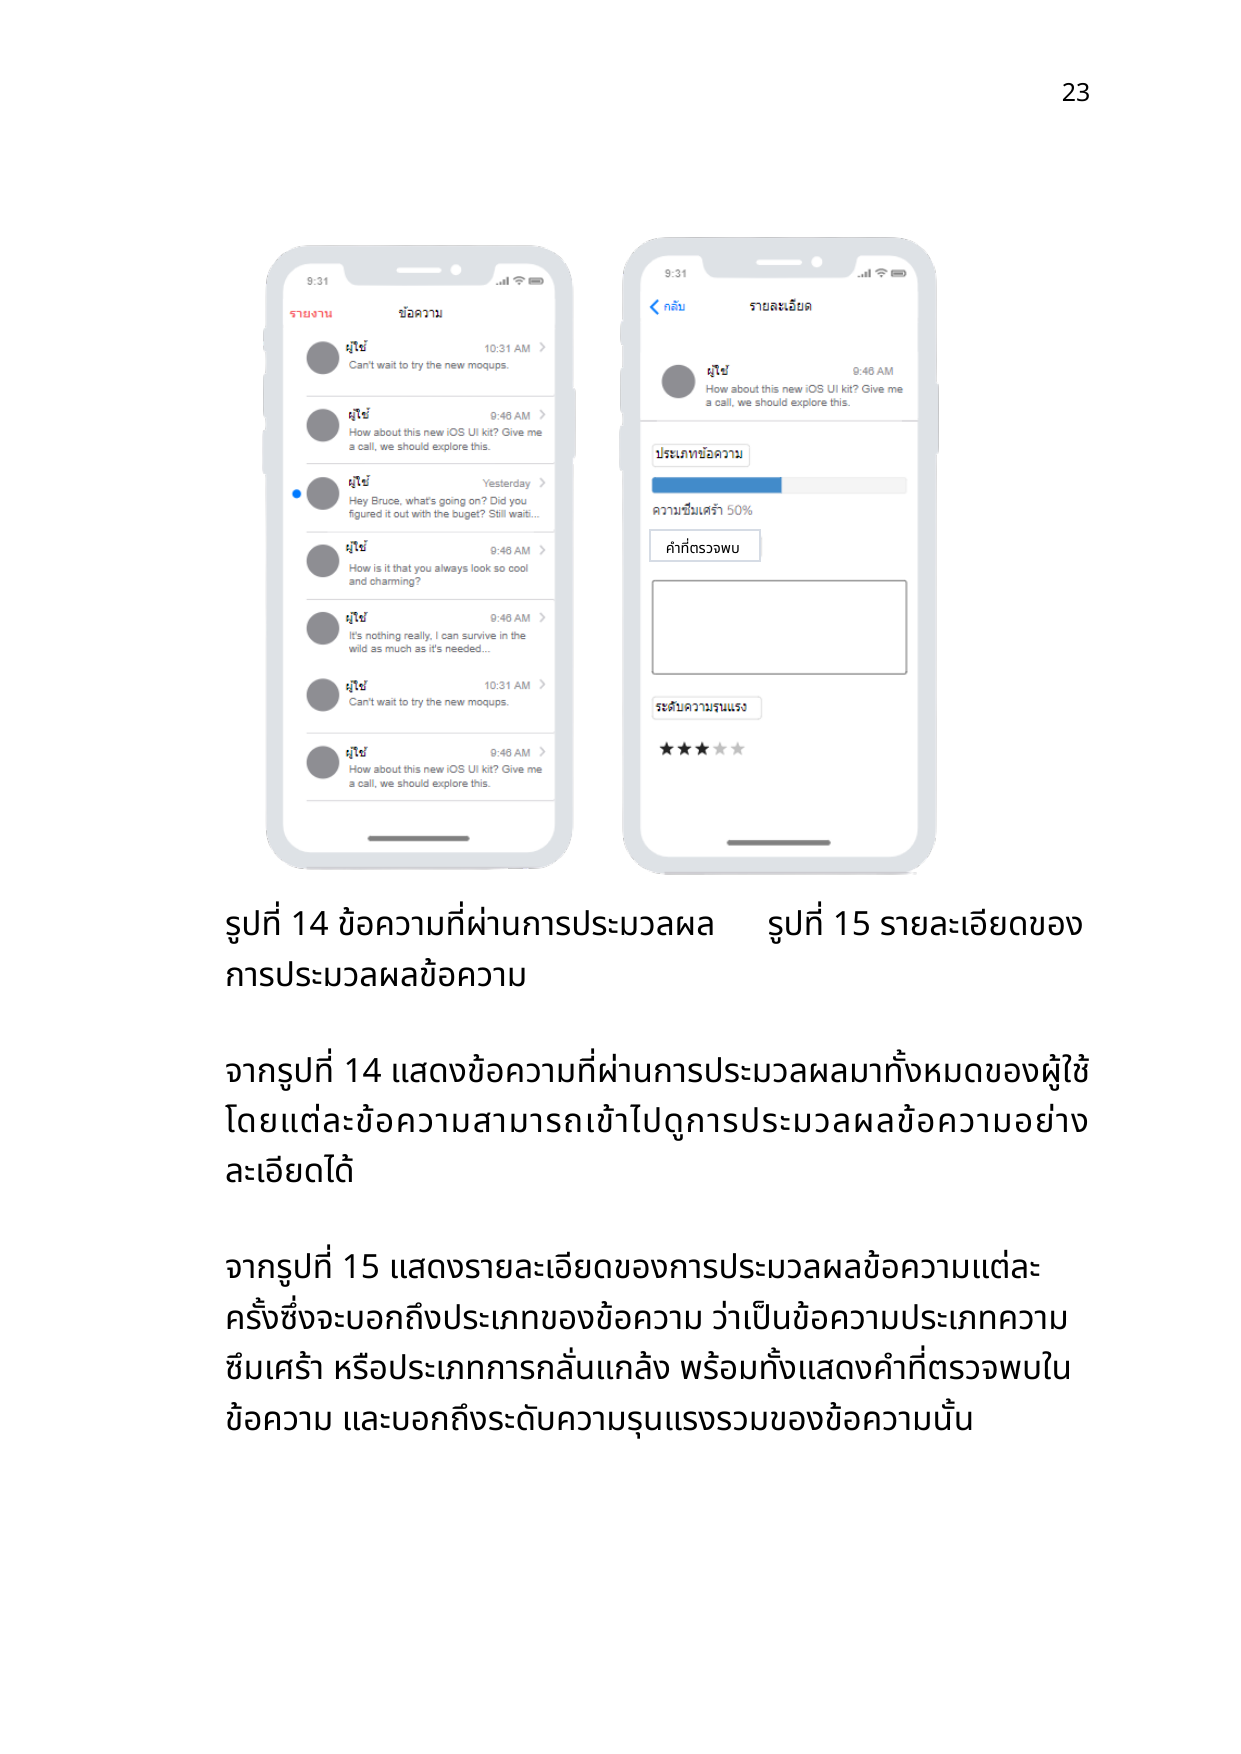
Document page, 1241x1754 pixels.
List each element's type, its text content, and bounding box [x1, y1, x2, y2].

text จากรูปที่ 14 แสดงข้อความที่ผ่านการประมวลผลมาทั้งหมดของผู้ใช้ โดยแต่ละข้อความสามารถเข้าไปดูการประมวลผลข้อความอย่างละเอียดได้ [225, 1046, 1090, 1198]
text จากรูปที่ 15 แสดงรายละเอียดของการประมวลผลข้อความแต่ละครั้งซึ่งจะบอกถึงประเภทของข้อความ ว่าเป็นข้อความประเภทความซึมเศร้า หรือประเภทการกลั่นแกล้ง พร้อมทั้งแสดงคำที่ตรวจพบในข้อความ และบอกถึงระดับความรุนแรงรวมของข้อความนั้น [225, 1243, 1090, 1445]
text รูปที่ 14 ข้อความที่ผ่านการประมวลผล รูปที่ 15 รายละเอียดของการประมวลผลข้อความ [225, 900, 1090, 1001]
picture [242, 225, 952, 900]
